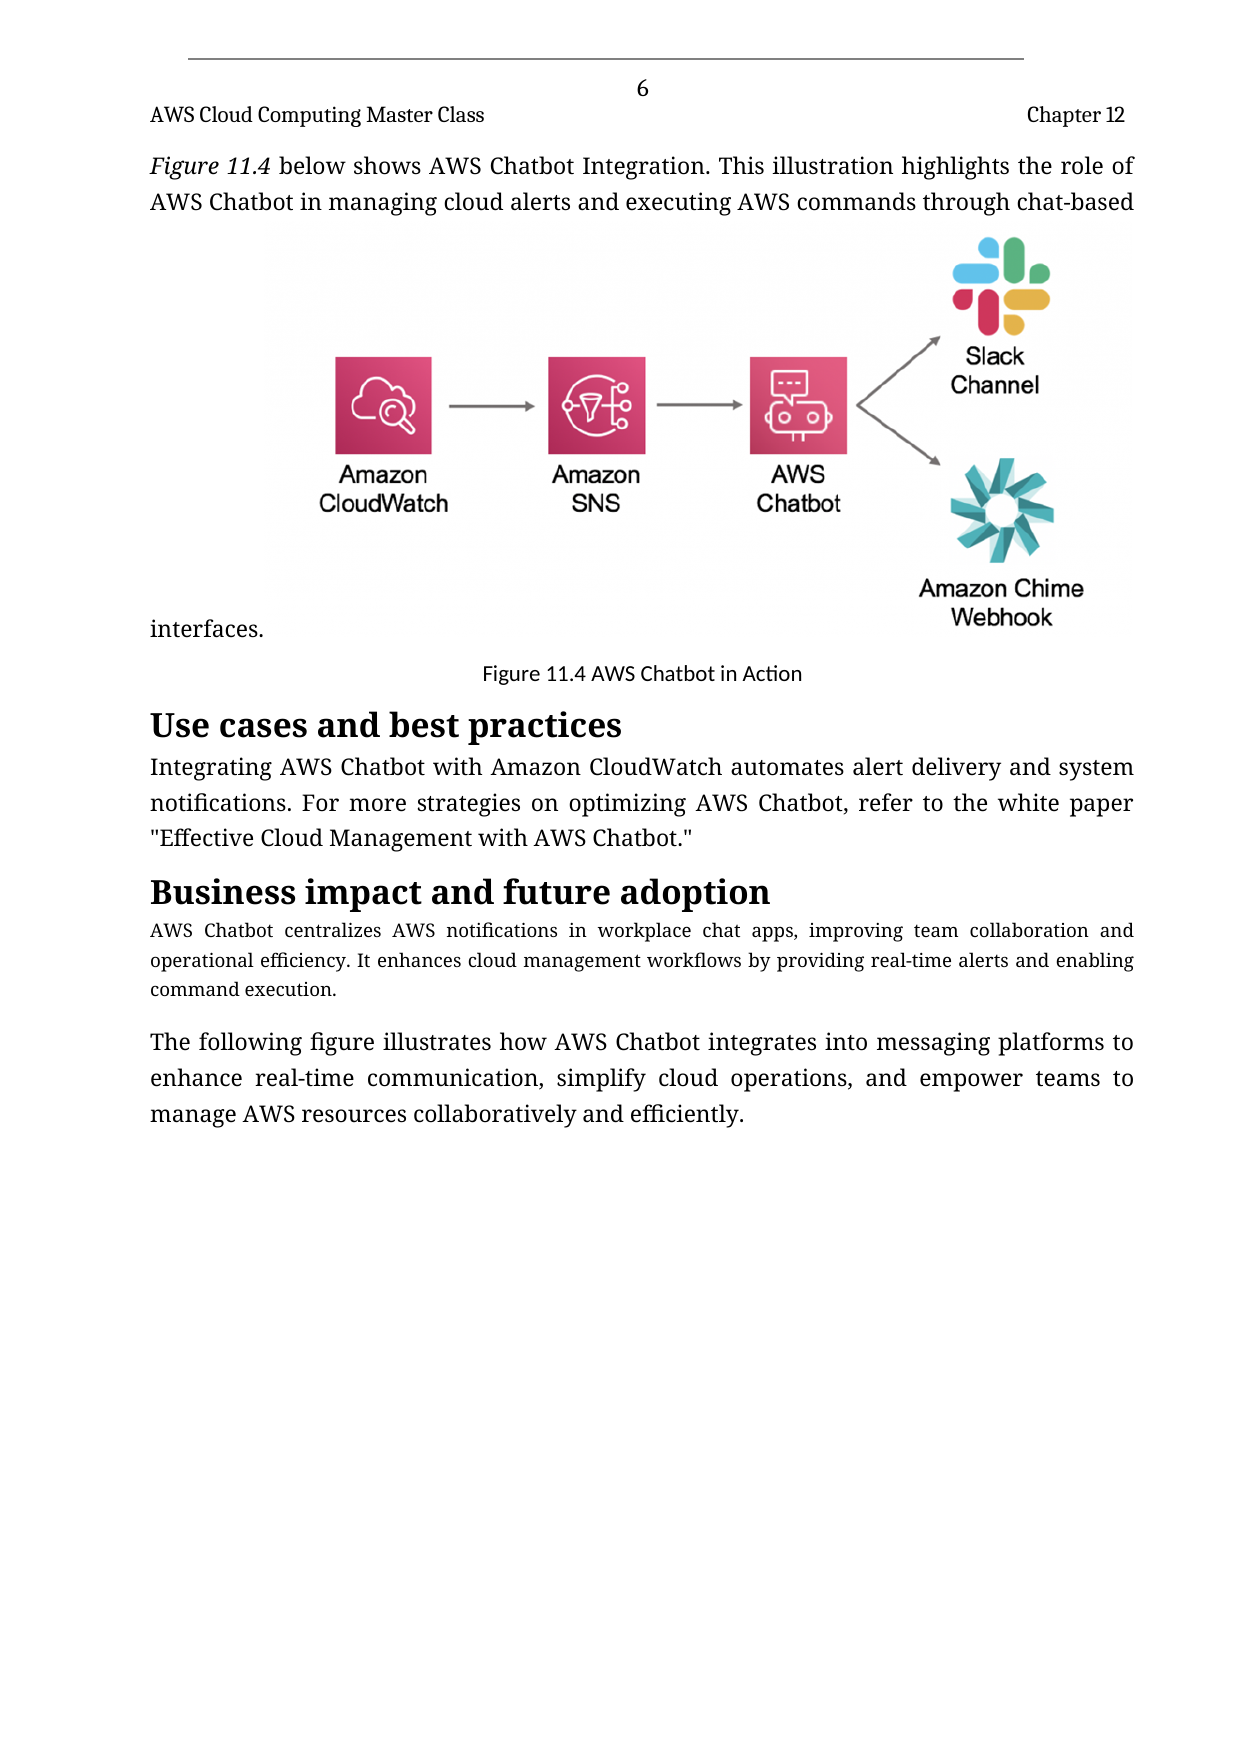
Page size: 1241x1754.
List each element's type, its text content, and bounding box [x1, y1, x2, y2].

text AWS Chatbot centralizes AWS notifications in workplace chat apps, improving team collaboration and operational efficiency. It enhances cloud management workflows by providing real-time alerts and enabling command execution. [150, 918, 1135, 1002]
text Figure 11.4 AWS Chatbot in Action [150, 659, 1135, 687]
subtitle Business impact and future adoption [150, 869, 1135, 914]
text The following figure illustrates how AWS Chatbot integrates into messaging platforms to enhance real-time communication, simplify cloud operations, and empower teams to manage AWS resources collaboratively and efficiently. [150, 1026, 1135, 1129]
text Integrating AWS Chatbot with Amazon CloudWatch automates alert delivery and system notifications. For more strategies on optimizing AWS Chatbot, refer to the white paper "Effective Cloud Management with AWS Chatbot." [150, 751, 1135, 854]
picture [264, 221, 1132, 637]
subtitle Use cases and best practices [150, 702, 1135, 747]
